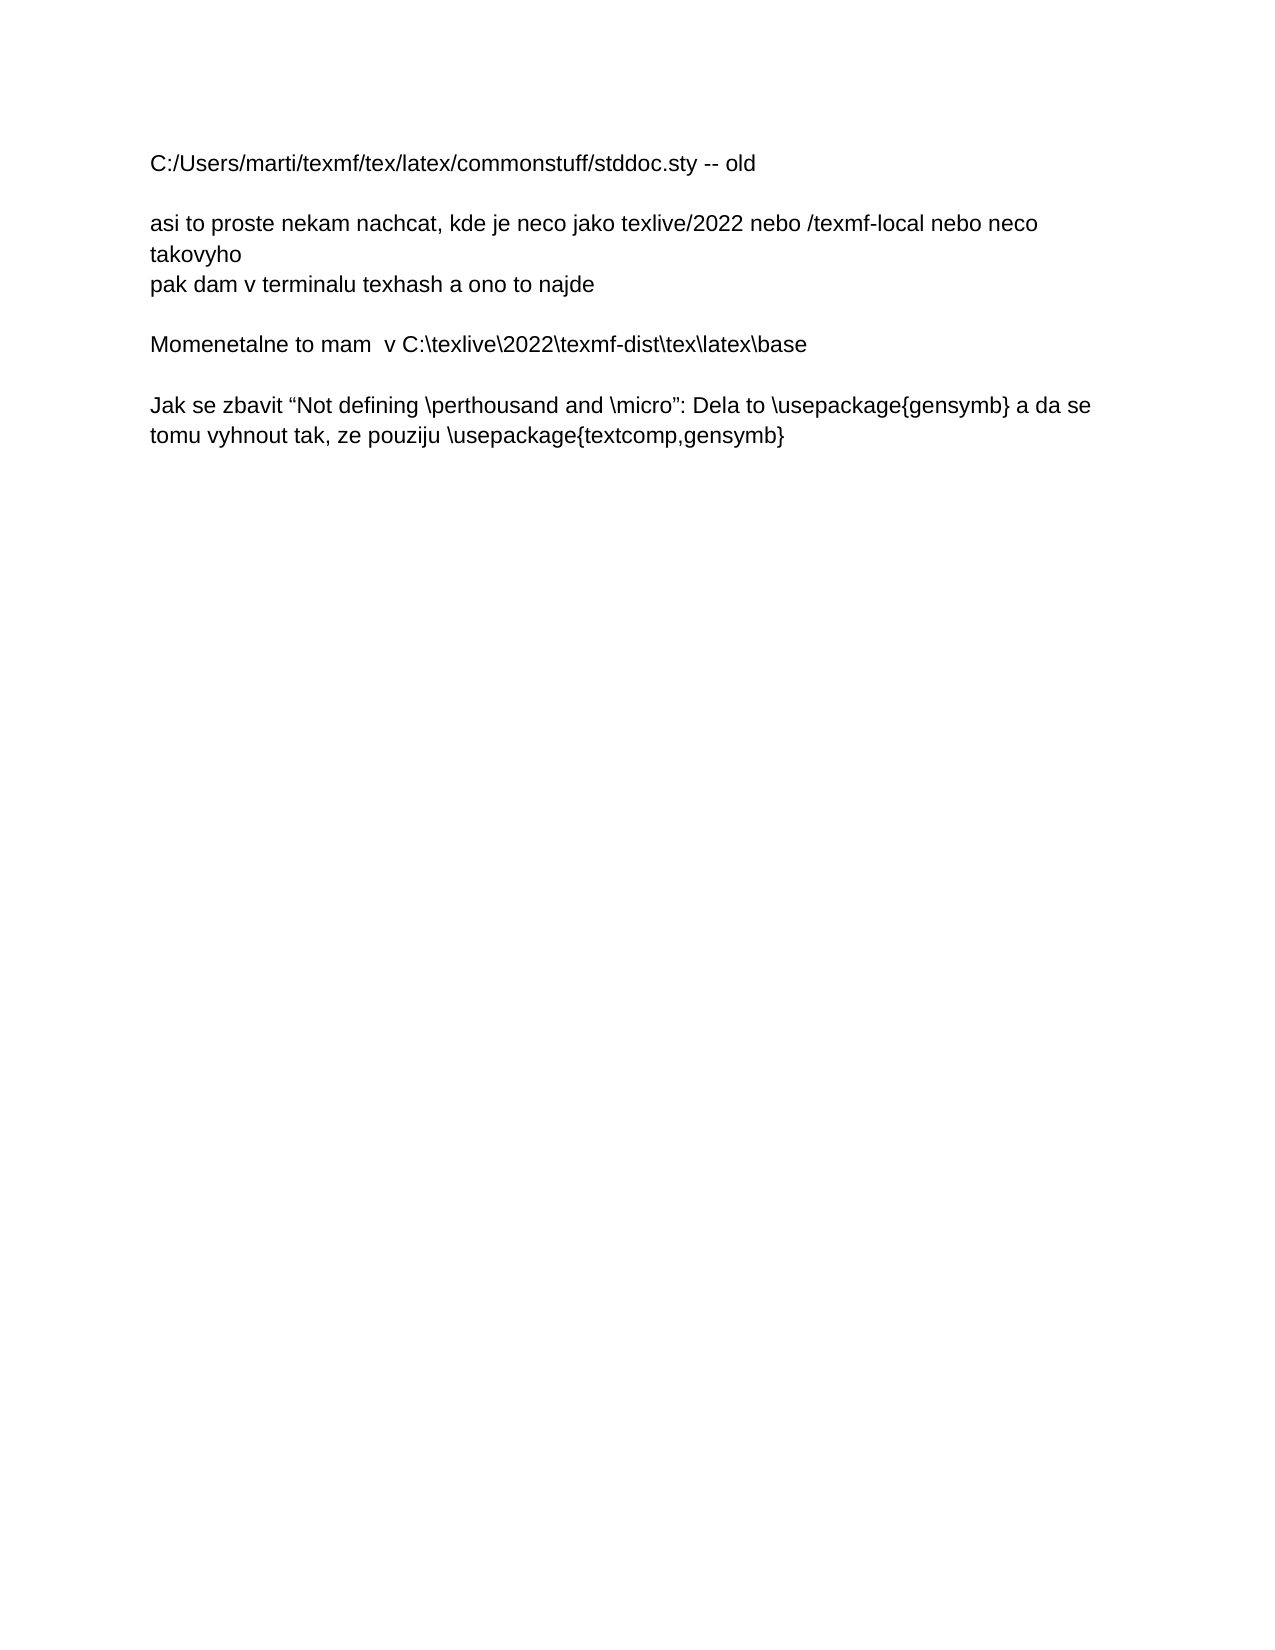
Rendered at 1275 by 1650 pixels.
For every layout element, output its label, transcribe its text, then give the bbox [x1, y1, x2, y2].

text asi to proste nekam nachcat, kde je neco jako texlive/2022 nebo /texmf-local nebo neco takovyho [150, 210, 1125, 267]
text C:/Users/marti/texmf/tex/latex/commonstuff/stddoc.sty -- old [150, 150, 1125, 176]
text Jak se zbavit “Not defining \perthousand and \micro”: Dela to \usepackage{gensymb} a da se tomu vyhnout tak, ze pouziju \usepackage{textcomp,gensymb} [150, 392, 1125, 448]
text Momenetalne to mam v C:\texlive\2022\texmf-dist\tex\latex\base [150, 331, 1125, 358]
text pak dam v terminalu texhash a ono to najde [150, 271, 1125, 297]
